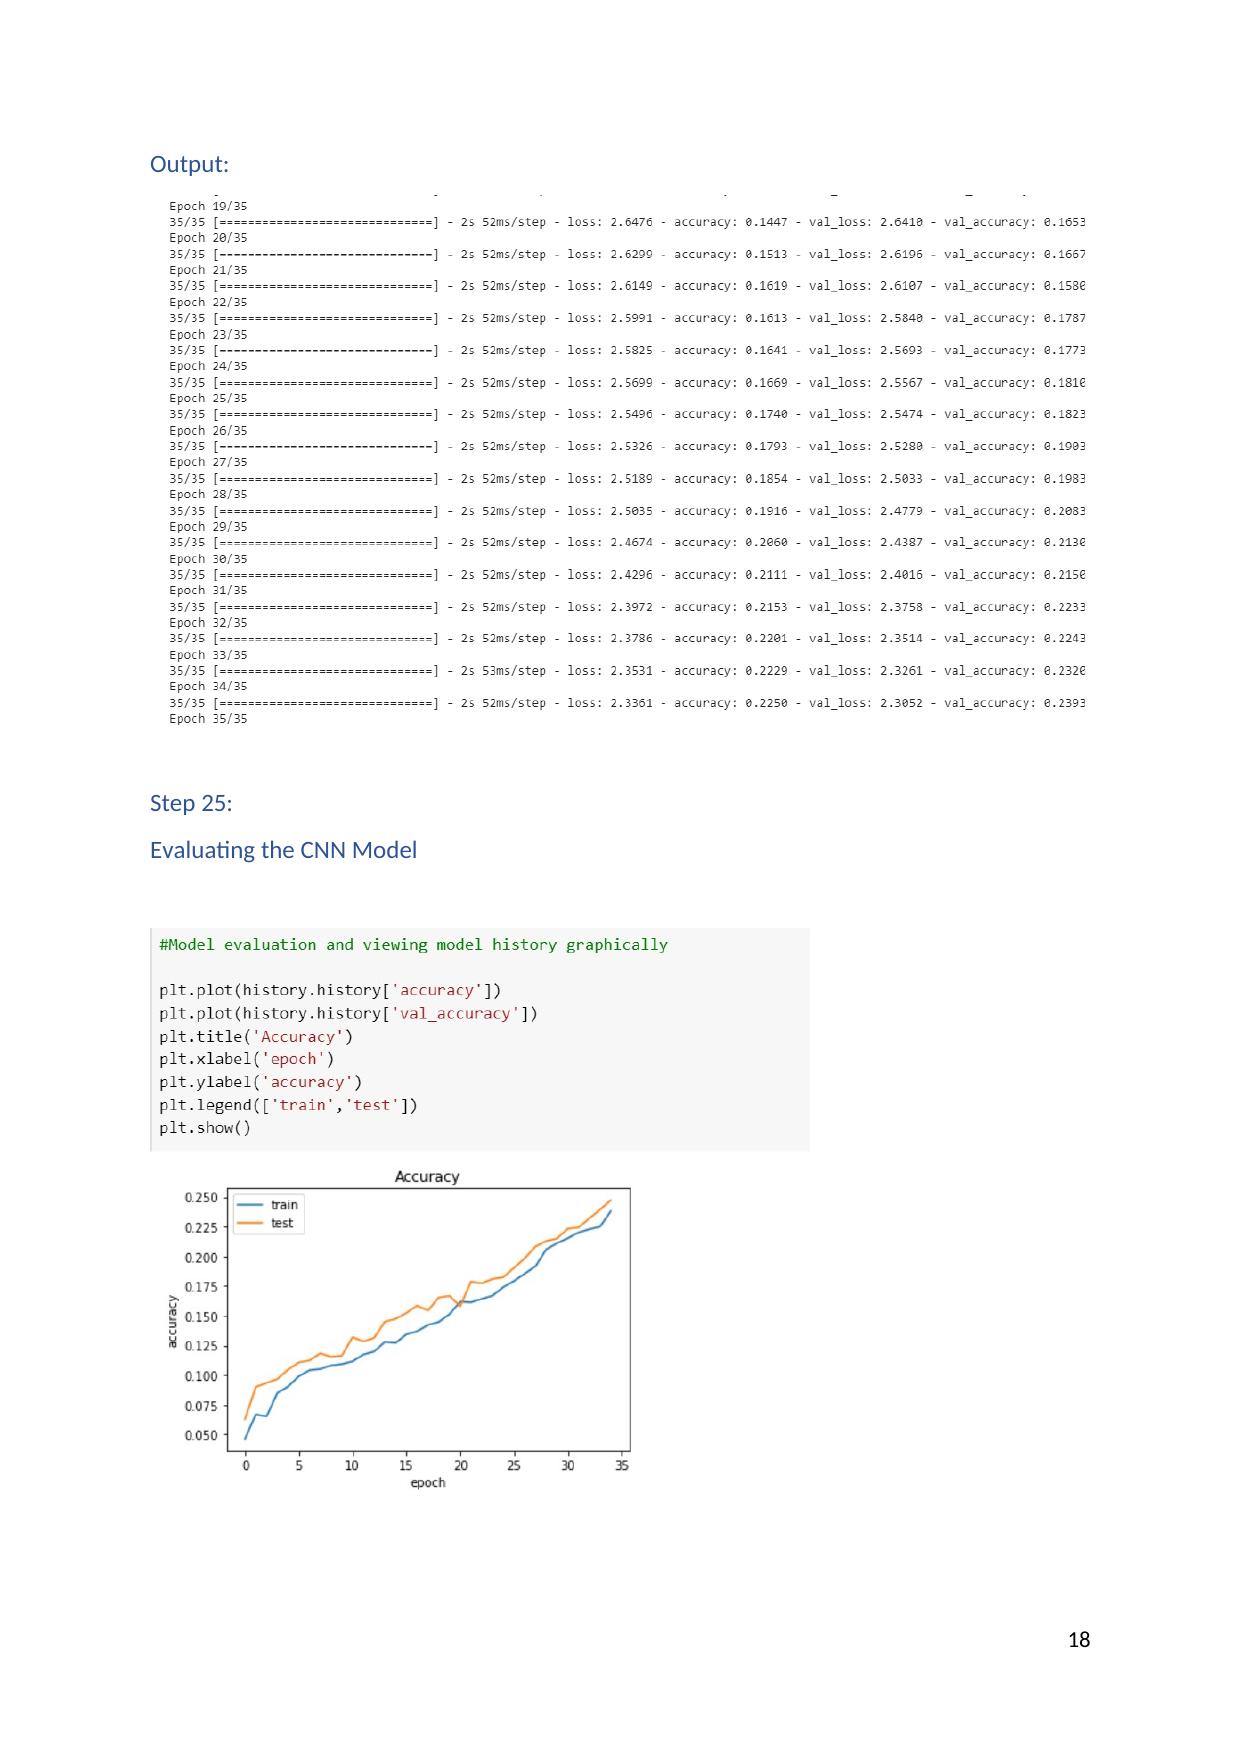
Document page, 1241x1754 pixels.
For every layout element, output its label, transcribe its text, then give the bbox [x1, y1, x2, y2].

text Evaluating the CNN Model [150, 834, 1238, 865]
picture [150, 928, 810, 1490]
text Step 25: [150, 787, 1238, 818]
text Output: [150, 148, 1238, 178]
picture [169, 195, 1085, 725]
